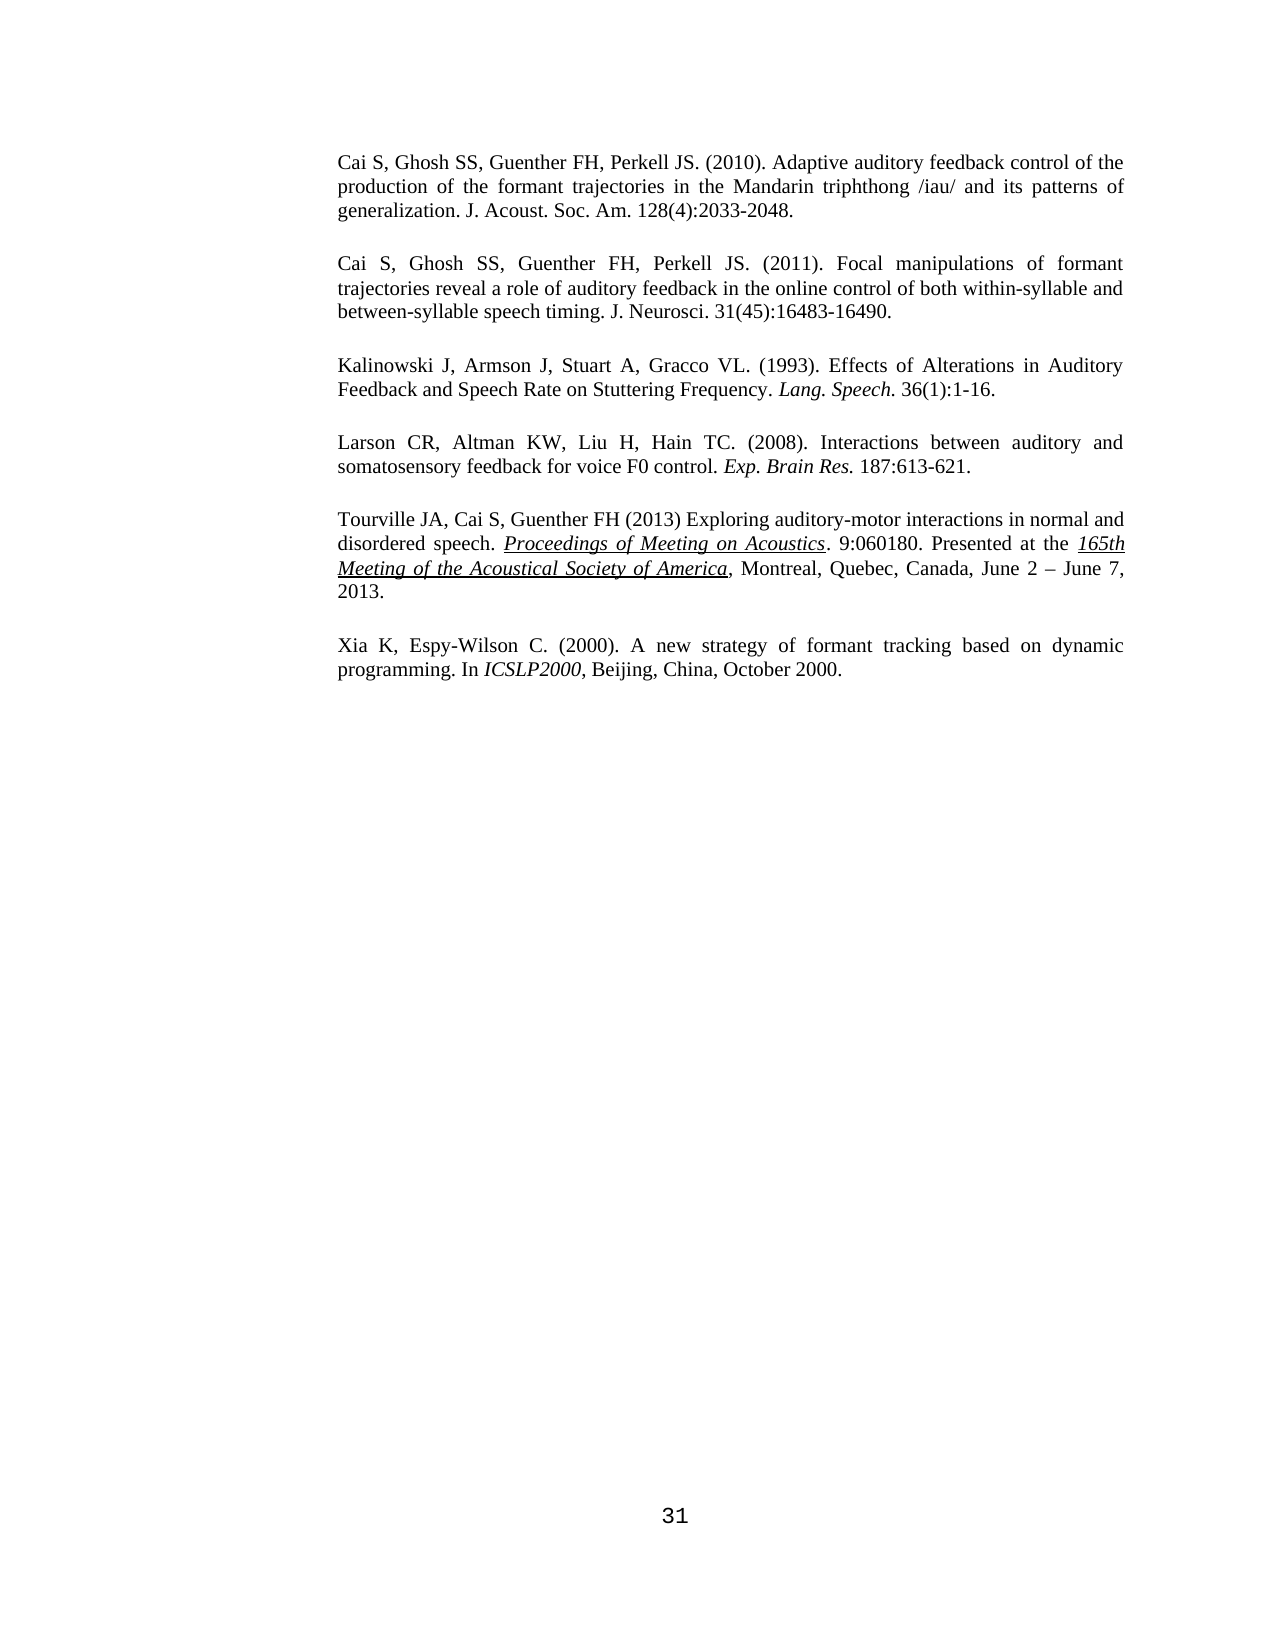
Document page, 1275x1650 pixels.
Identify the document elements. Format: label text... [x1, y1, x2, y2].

text Xia K, Espy-Wilson C. (2000). A new strategy of formant tracking based on dynamic programming. In ICSLP2000, Beijing, China, October 2000. [337, 633, 1125, 681]
text Larson CR, Altman KW, Liu H, Hain TC. (2008). Interactions between auditory and somatosensory feedback for voice F0 control. Exp. Brain Res. 187:613-621. [337, 430, 1125, 478]
text Tourville JA, Cai S, Guenther FH (2013) Exploring auditory-motor interactions in normal and disordered speech. Proceedings of Meeting on Acoustics. 9:060180. Presented at the 165th Meeting of the Acoustical Society of America, Montreal, Quebec, Canada, June 2 – June 7, 2013. [337, 507, 1125, 603]
text Cai S, Ghosh SS, Guenther FH, Perkell JS. (2011). Focal manipulations of formant trajectories reveal a role of auditory feedback in the online control of both within-syllable and between-syllable speech timing. J. Neurosci. 31(45):16483-16490. [337, 251, 1125, 323]
text Kalinowski J, Armson J, Stuart A, Gracco VL. (1993). Effects of Alterations in Auditory Feedback and Speech Rate on Stuttering Frequency. Lang. Speech. 36(1):1-16. [337, 353, 1125, 401]
text Cai S, Ghosh SS, Guenther FH, Perkell JS. (2010). Adaptive auditory feedback control of the production of the formant trajectories in the Mandarin triphthong /iau/ and its patterns of generalization. J. Acoust. Soc. Am. 128(4):2033-2048. [337, 150, 1125, 222]
